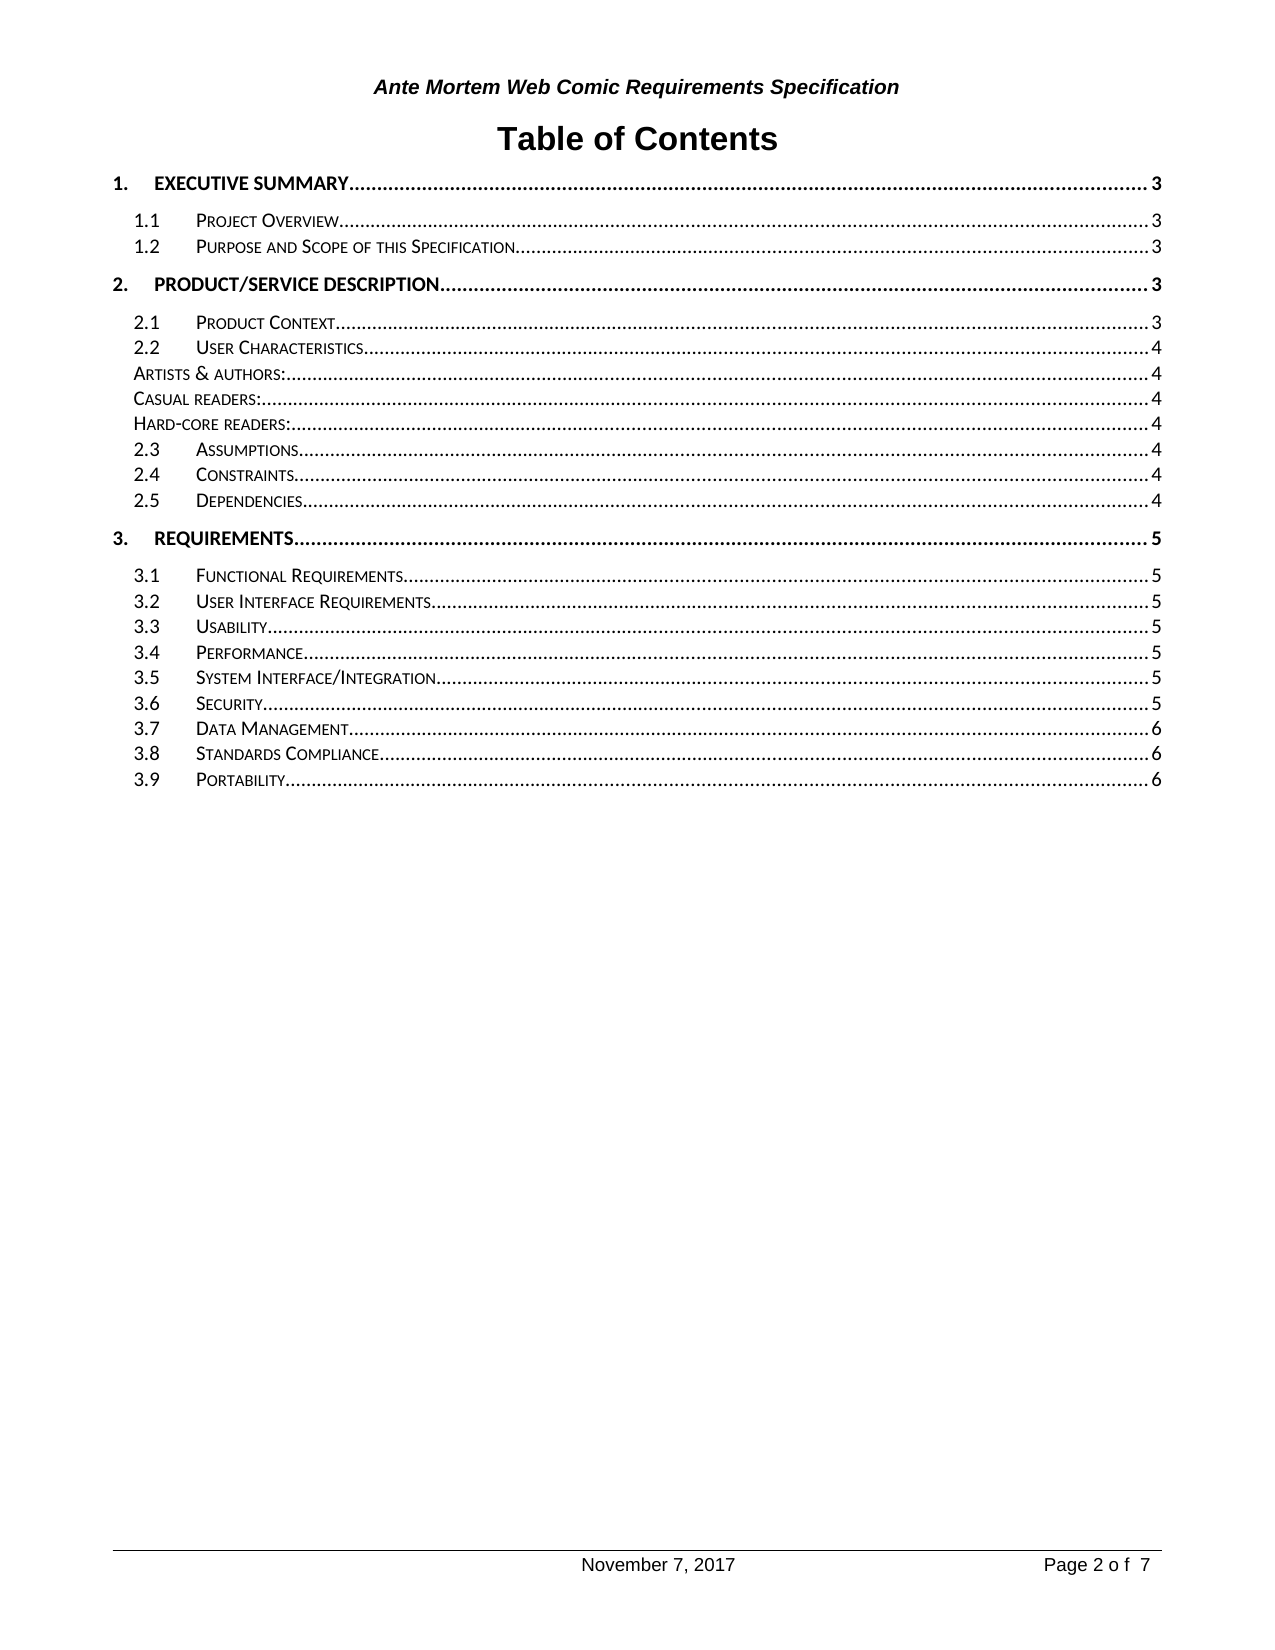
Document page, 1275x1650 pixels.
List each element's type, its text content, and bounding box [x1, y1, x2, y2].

text 1. Executive Summary 3 [112, 170, 1162, 195]
text 2.4 Constraints 4 [133, 461, 1162, 487]
text Hard-core readers: 4 [133, 411, 1162, 436]
text 2.3 Assumptions 4 [133, 436, 1162, 461]
text 2.5 Dependencies 4 [133, 487, 1162, 512]
text 2. Product/Service Description 3 [112, 271, 1162, 296]
text 3.1 Functional Requirements 5 [133, 563, 1162, 588]
text 3.4 Performance 5 [133, 639, 1162, 664]
text 3.8 Standards Compliance 6 [133, 741, 1162, 766]
text 1.1 Project Overview 3 [133, 208, 1162, 233]
text Casual readers: 4 [133, 385, 1162, 411]
text Artists & authors: 4 [133, 360, 1162, 385]
text 3.6 Security 5 [133, 690, 1162, 715]
text 3.7 Data Management 6 [133, 715, 1162, 741]
text 2.1 Product Context 3 [133, 309, 1162, 334]
text 3. Requirements 5 [112, 525, 1162, 550]
text 3.3 Usability 5 [133, 613, 1162, 639]
text 2.2 User Characteristics 4 [133, 334, 1162, 360]
text 1.2 Purpose and Scope of this Specification 3 [133, 233, 1162, 258]
text Table of Contents [112, 119, 1162, 157]
text 3.5 System Interface/Integration 5 [133, 664, 1162, 690]
text 3.9 Portability 6 [133, 766, 1162, 791]
text 3.2 User Interface Requirements 5 [133, 588, 1162, 613]
